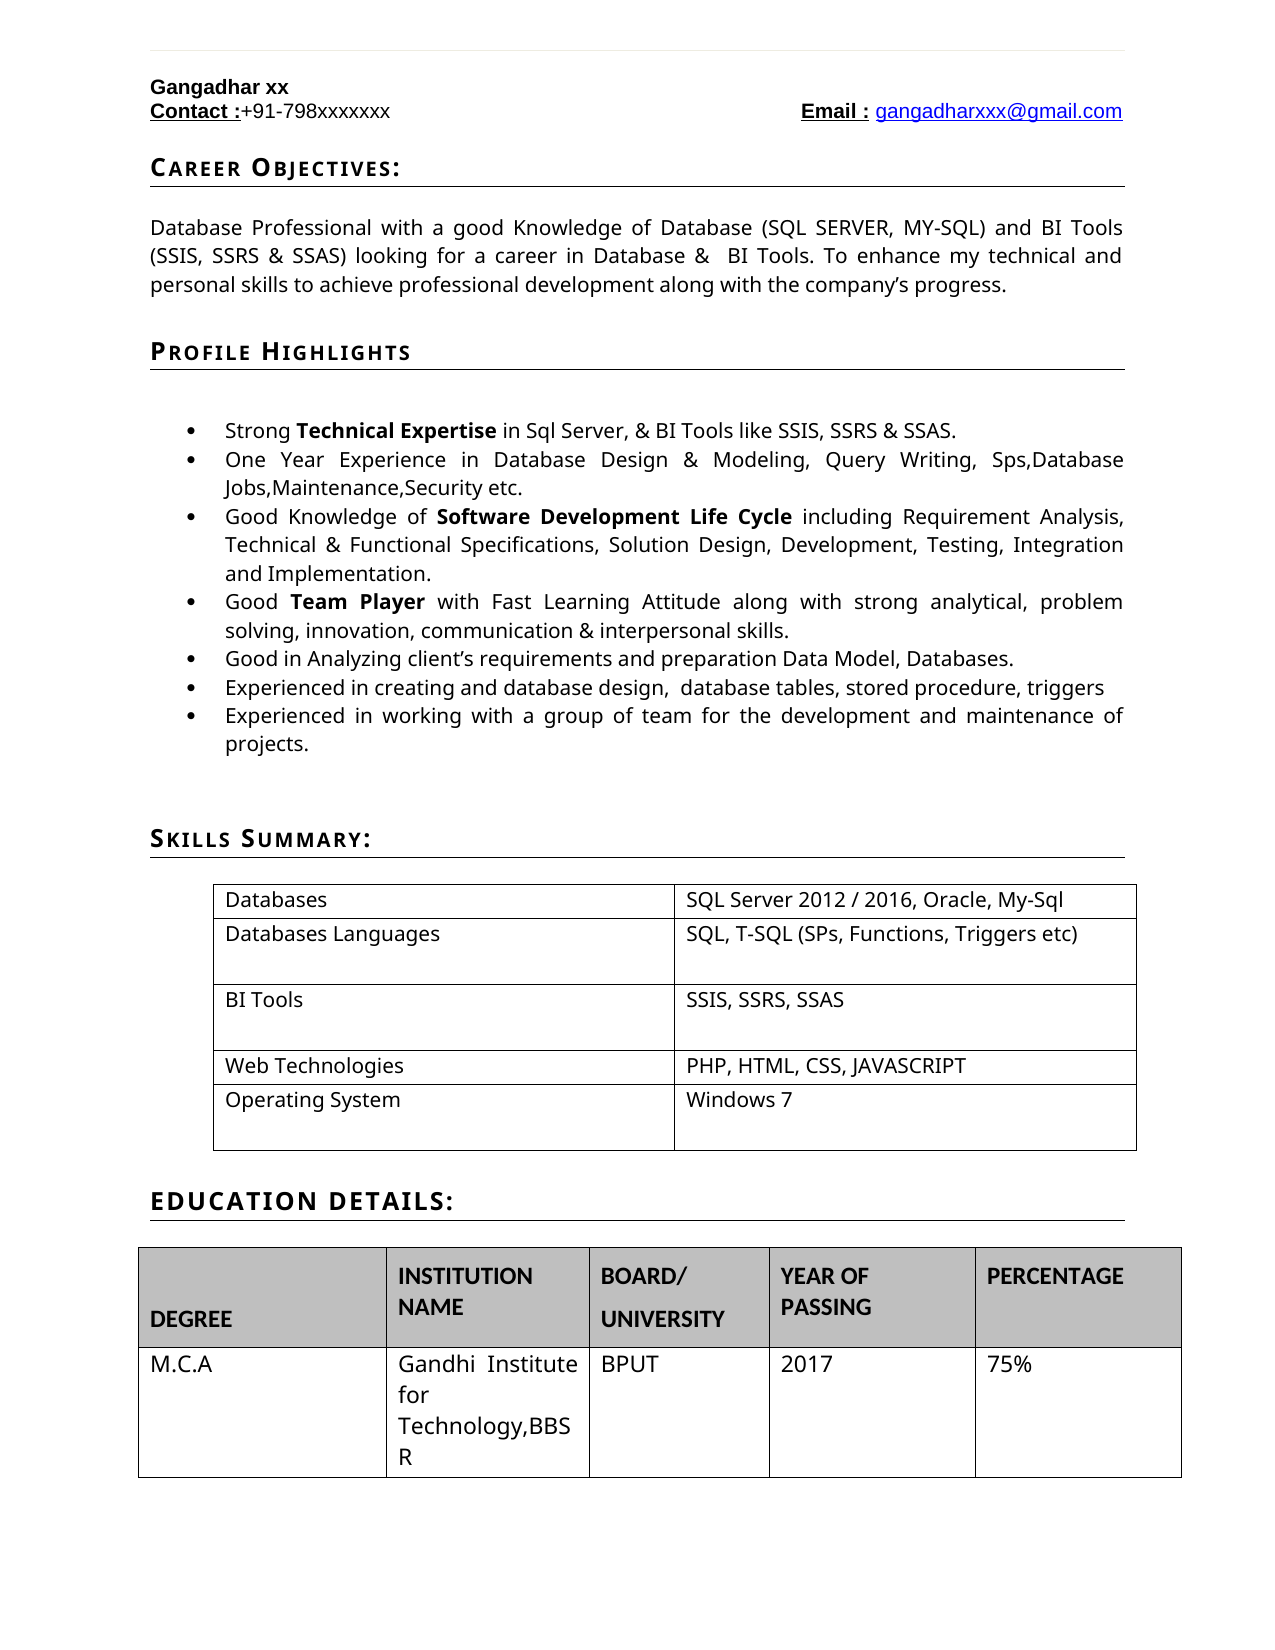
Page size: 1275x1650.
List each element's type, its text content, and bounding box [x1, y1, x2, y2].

table_cell BPUT [590, 1348, 769, 1477]
list Good Knowledge of Software Development Life Cycle including Requirement Analysis, Technical & Functional Specifications, Solution Design, Development, Testing, Integration and Implementation. [187, 502, 1125, 587]
text Profile Highlights [150, 333, 1125, 369]
table_cell PHP, HTML, CSS, JAVASCRIPT [675, 1051, 1136, 1084]
table_cell Web Technologies [214, 1051, 674, 1084]
table_cell 75% [976, 1348, 1181, 1477]
table_cell Gandhi Institute for Technology,BBSR [387, 1348, 589, 1477]
table_header INSTITUTION NAME [387, 1248, 589, 1347]
text Career Objectives: [150, 150, 1125, 186]
list Good Team Player with Fast Learning Attitude along with strong analytical, problem solving, innovation, communication & interpersonal skills. [187, 587, 1125, 644]
text Database Professional with a good Knowledge of Database (SQL SERVER, MY-SQL) and BI Tools (SSIS, SSRS & SSAS) looking for a career in Database & BI Tools. To enhance my technical and personal skills to achieve professional development along with the company’s progress. [150, 213, 1125, 298]
list Experienced in creating and database design, database tables, stored procedure, triggers [187, 673, 1125, 701]
table_header YEAR OF PASSING [770, 1248, 975, 1347]
list Strong Technical Expertise in Sql Server, & BI Tools like SSIS, SSRS & SSAS. [187, 417, 1125, 445]
list Good in Analyzing client’s requirements and preparation Data Model, Databases. [187, 644, 1125, 673]
table_cell Windows 7 [675, 1085, 1136, 1150]
table_header Databases [214, 885, 674, 918]
table_cell M.C.A [139, 1348, 386, 1477]
table_cell 2017 [770, 1348, 975, 1477]
table_header PERCENTAGE [976, 1248, 1181, 1347]
table_cell SQL, T-SQL (SPs, Functions, Triggers etc) [675, 919, 1136, 984]
table_header DEGREE [139, 1248, 386, 1347]
table_cell SSIS, SSRS, SSAS [675, 985, 1136, 1050]
text Skills Summary: [150, 821, 1125, 857]
list Experienced in working with a group of team for the development and maintenance of projects. [187, 701, 1125, 758]
list One Year Experience in Database Design & Modeling, Query Writing, Sps,Database Jobs,Maintenance,Security etc. [187, 445, 1125, 502]
text EDUCATION DETAILS: [150, 1184, 1125, 1220]
table_header BOARD/ UNIVERSITY [590, 1248, 769, 1347]
table_cell Databases Languages [214, 919, 674, 984]
table_cell Operating System [214, 1085, 674, 1150]
table_header SQL Server 2012 / 2016, Oracle, My-Sql [675, 885, 1136, 918]
table_cell BI Tools [214, 985, 674, 1050]
